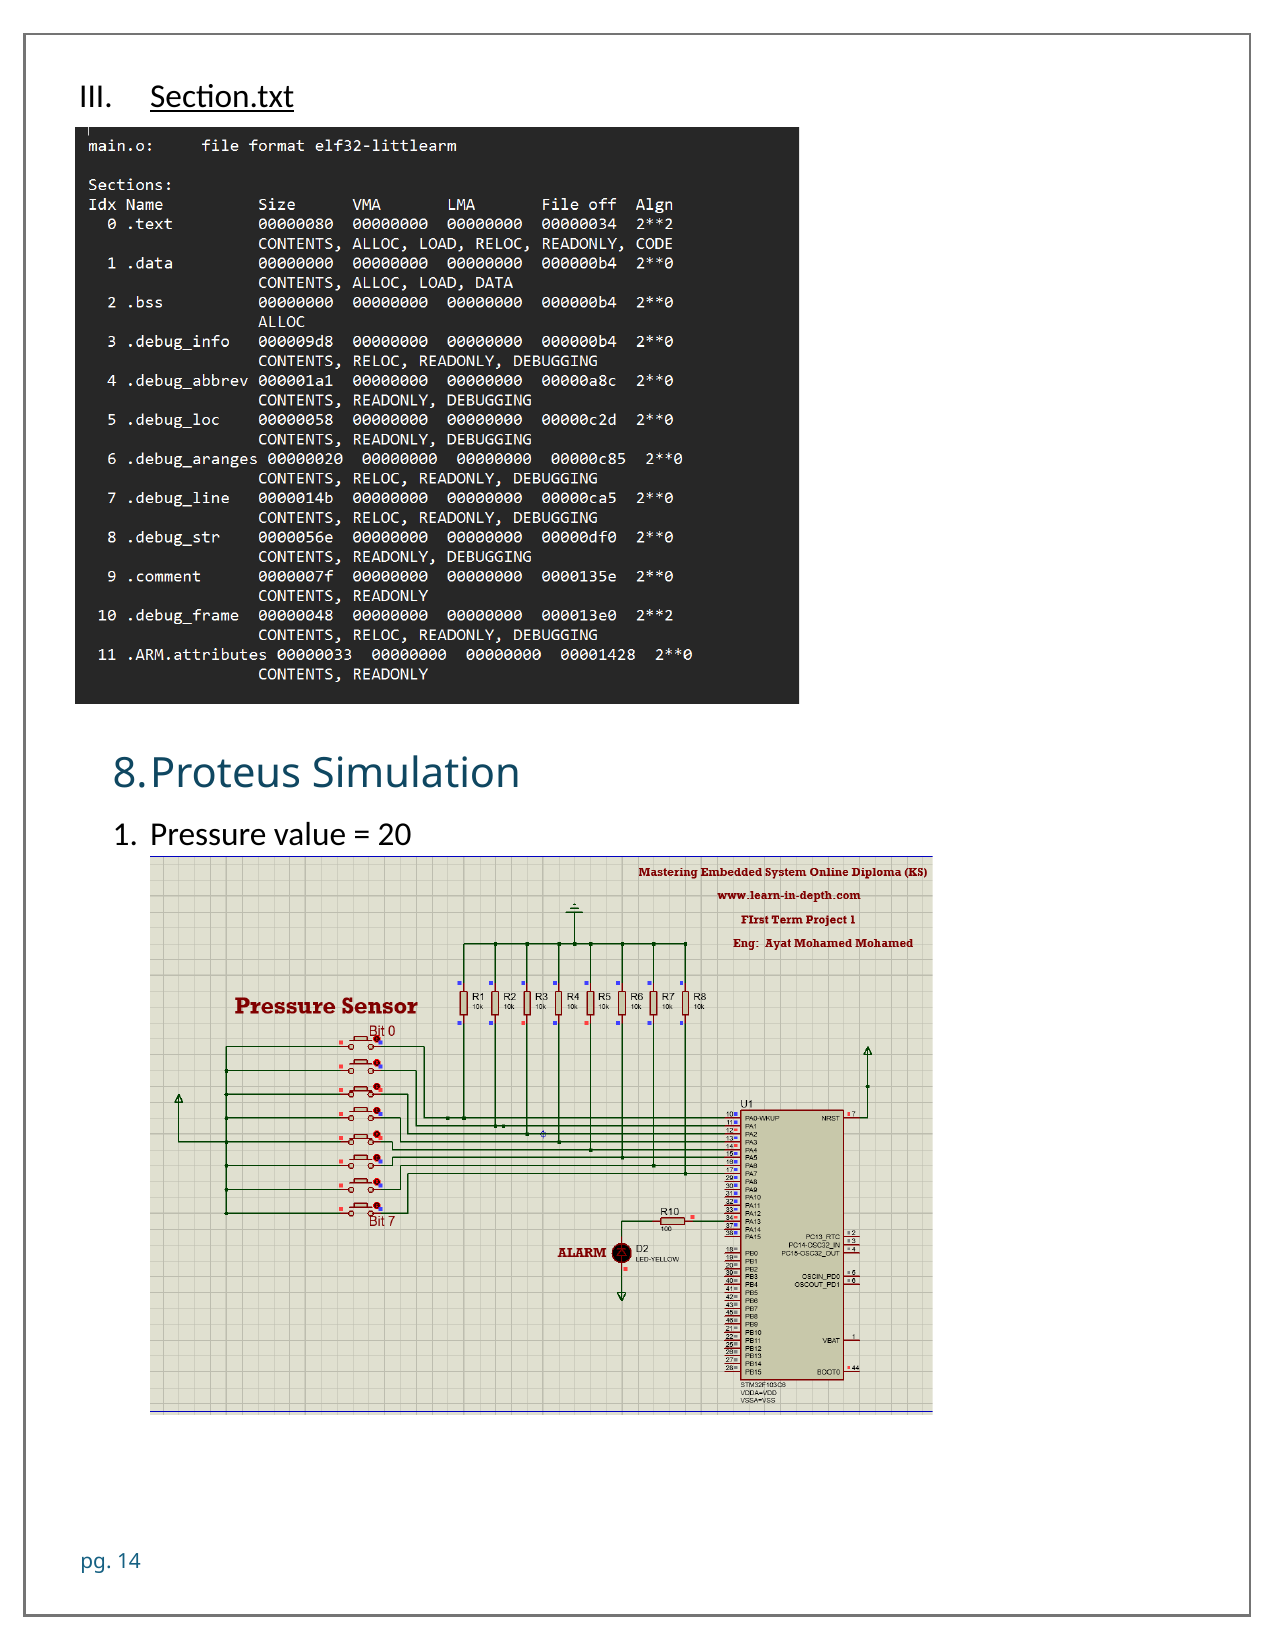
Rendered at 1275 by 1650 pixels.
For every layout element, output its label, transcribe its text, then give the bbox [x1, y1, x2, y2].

picture [75, 127, 800, 704]
subtitle Section.txt [112, 75, 1200, 116]
picture [150, 856, 933, 1415]
list Pressure value = 20 [112, 812, 1200, 853]
subtitle Proteus Simulation [112, 743, 1200, 800]
